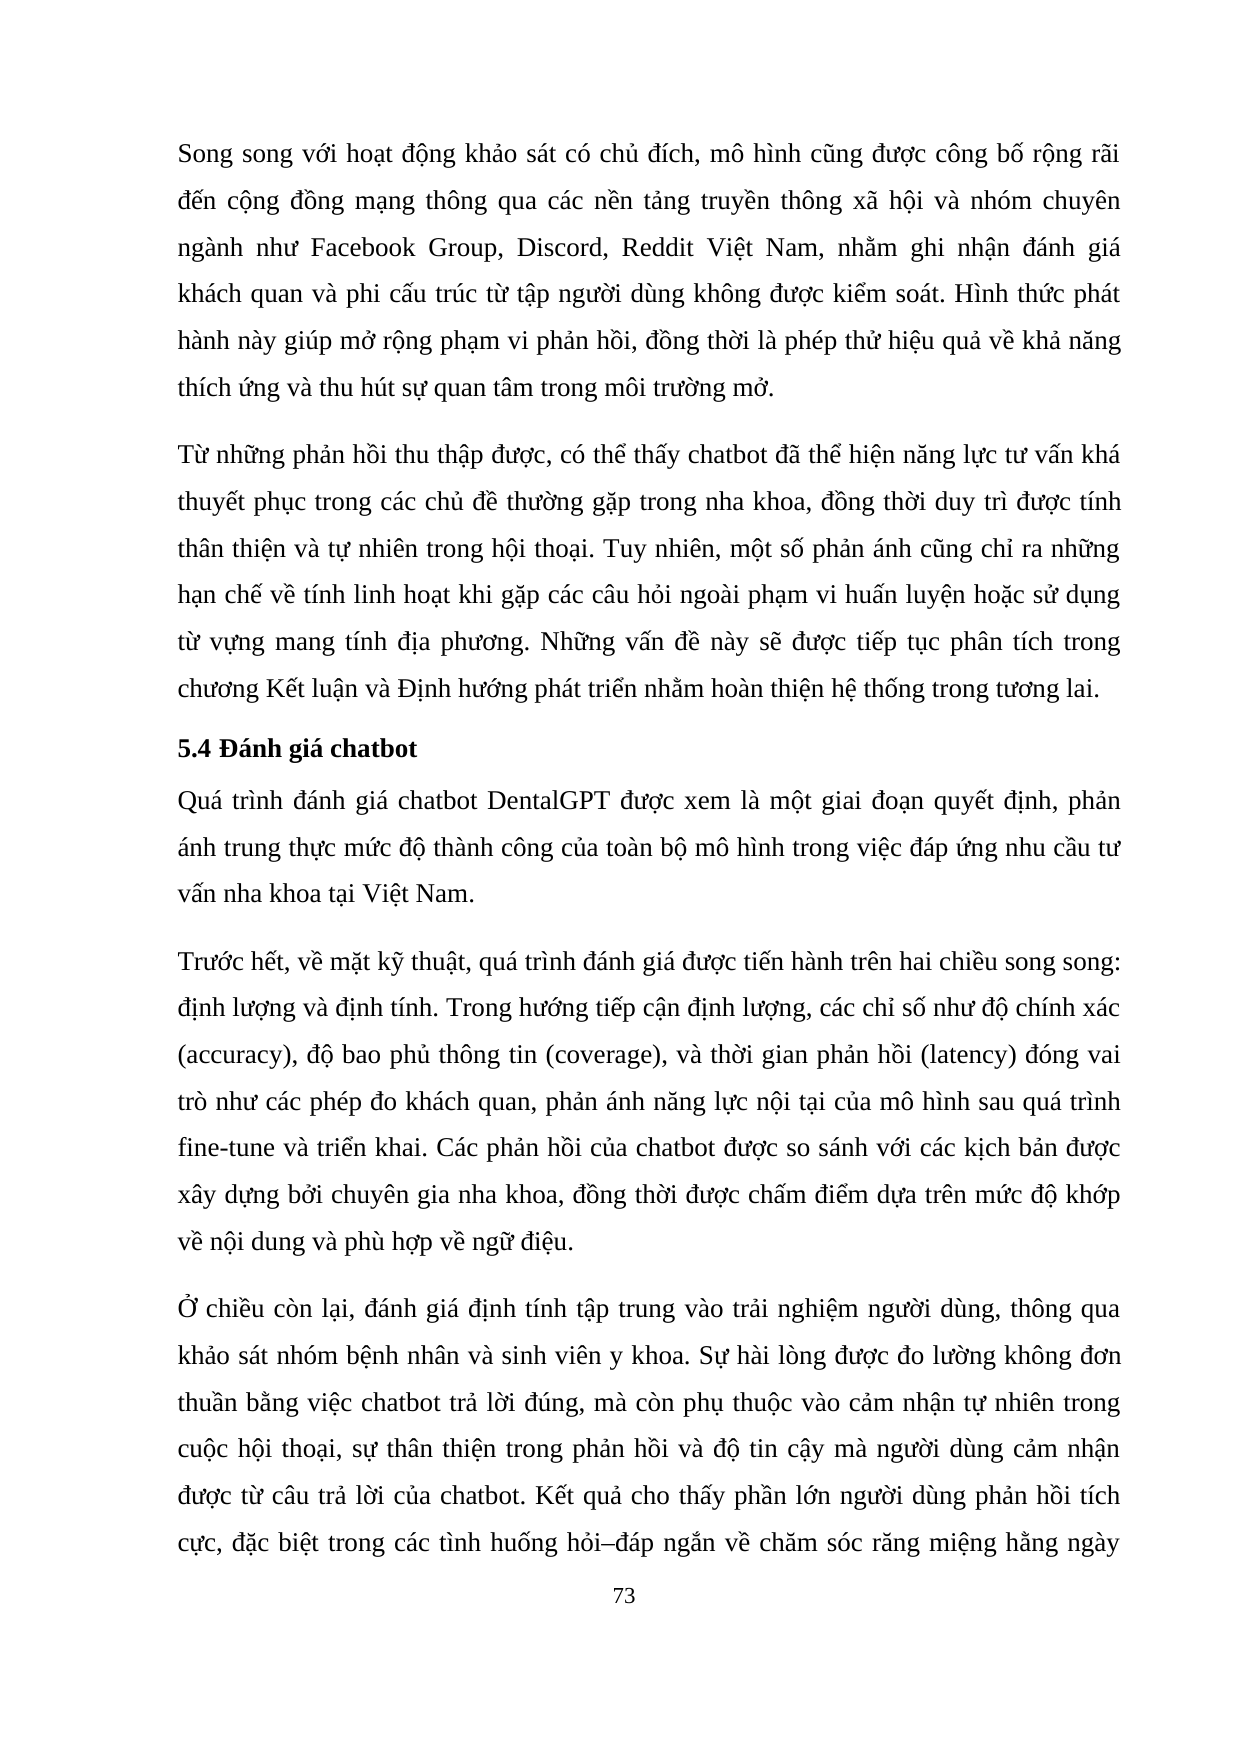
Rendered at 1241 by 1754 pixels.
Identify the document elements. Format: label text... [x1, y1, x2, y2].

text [177, 1292, 1122, 1557]
text Quá trình đánh giá chatbot DentalGPT được xem là một giai đoạn quyết định, phản ánh trung thực mức độ thành công của toàn bộ mô hình trong việc đáp ứng nhu cầu tư vấn nha khoa tại Việt Nam. [177, 784, 1122, 908]
subtitle Đánh giá chatbot [177, 732, 1211, 763]
text Trước hết, về mặt kỹ thuật, quá trình đánh giá được tiến hành trên hai chiều song song: định lượng và định tính. Trong hướng tiếp cận định lượng, các chỉ số như độ chính xác (accuracy), độ bao phủ thông tin (coverage), và thời gian phản hồi (latency) đóng vai trò như các phép đo khách quan, phản ánh năng lực nội tại của mô hình sau quá trình fine-tune và triển khai. Các phản hồi của chatbot được so sánh với các kịch bản được xây dựng bởi chuyên gia nha khoa, đồng thời được chấm điểm dựa trên mức độ khớp về nội dung và phù hợp về ngữ điệu. [177, 945, 1122, 1256]
text Song song với hoạt động khảo sát có chủ đích, mô hình cũng được công bố rộng rãi đến cộng đồng mạng thông qua các nền tảng truyền thông xã hội và nhóm chuyên ngành như Facebook Group, Discord, Reddit Việt Nam, nhằm ghi nhận đánh giá khách quan và phi cấu trúc từ tập người dùng không được kiểm soát. Hình thức phát hành này giúp mở rộng phạm vi phản hồi, đồng thời là phép thử hiệu quả về khả năng thích ứng và thu hút sự quan tâm trong môi trường mở. [177, 137, 1122, 402]
text Từ những phản hồi thu thập được, có thể thấy chatbot đã thể hiện năng lực tư vấn khá thuyết phục trong các chủ đề thường gặp trong nha khoa, đồng thời duy trì được tính thân thiện và tự nhiên trong hội thoại. Tuy nhiên, một số phản ánh cũng chỉ ra những hạn chế về tính linh hoạt khi gặp các câu hỏi ngoài phạm vi huấn luyện hoặc sử dụng từ vựng mang tính địa phương. Những vấn đề này sẽ được tiếp tục phân tích trong chương Kết luận và Định hướng phát triển nhằm hoàn thiện hệ thống trong tương lai. [177, 438, 1122, 703]
